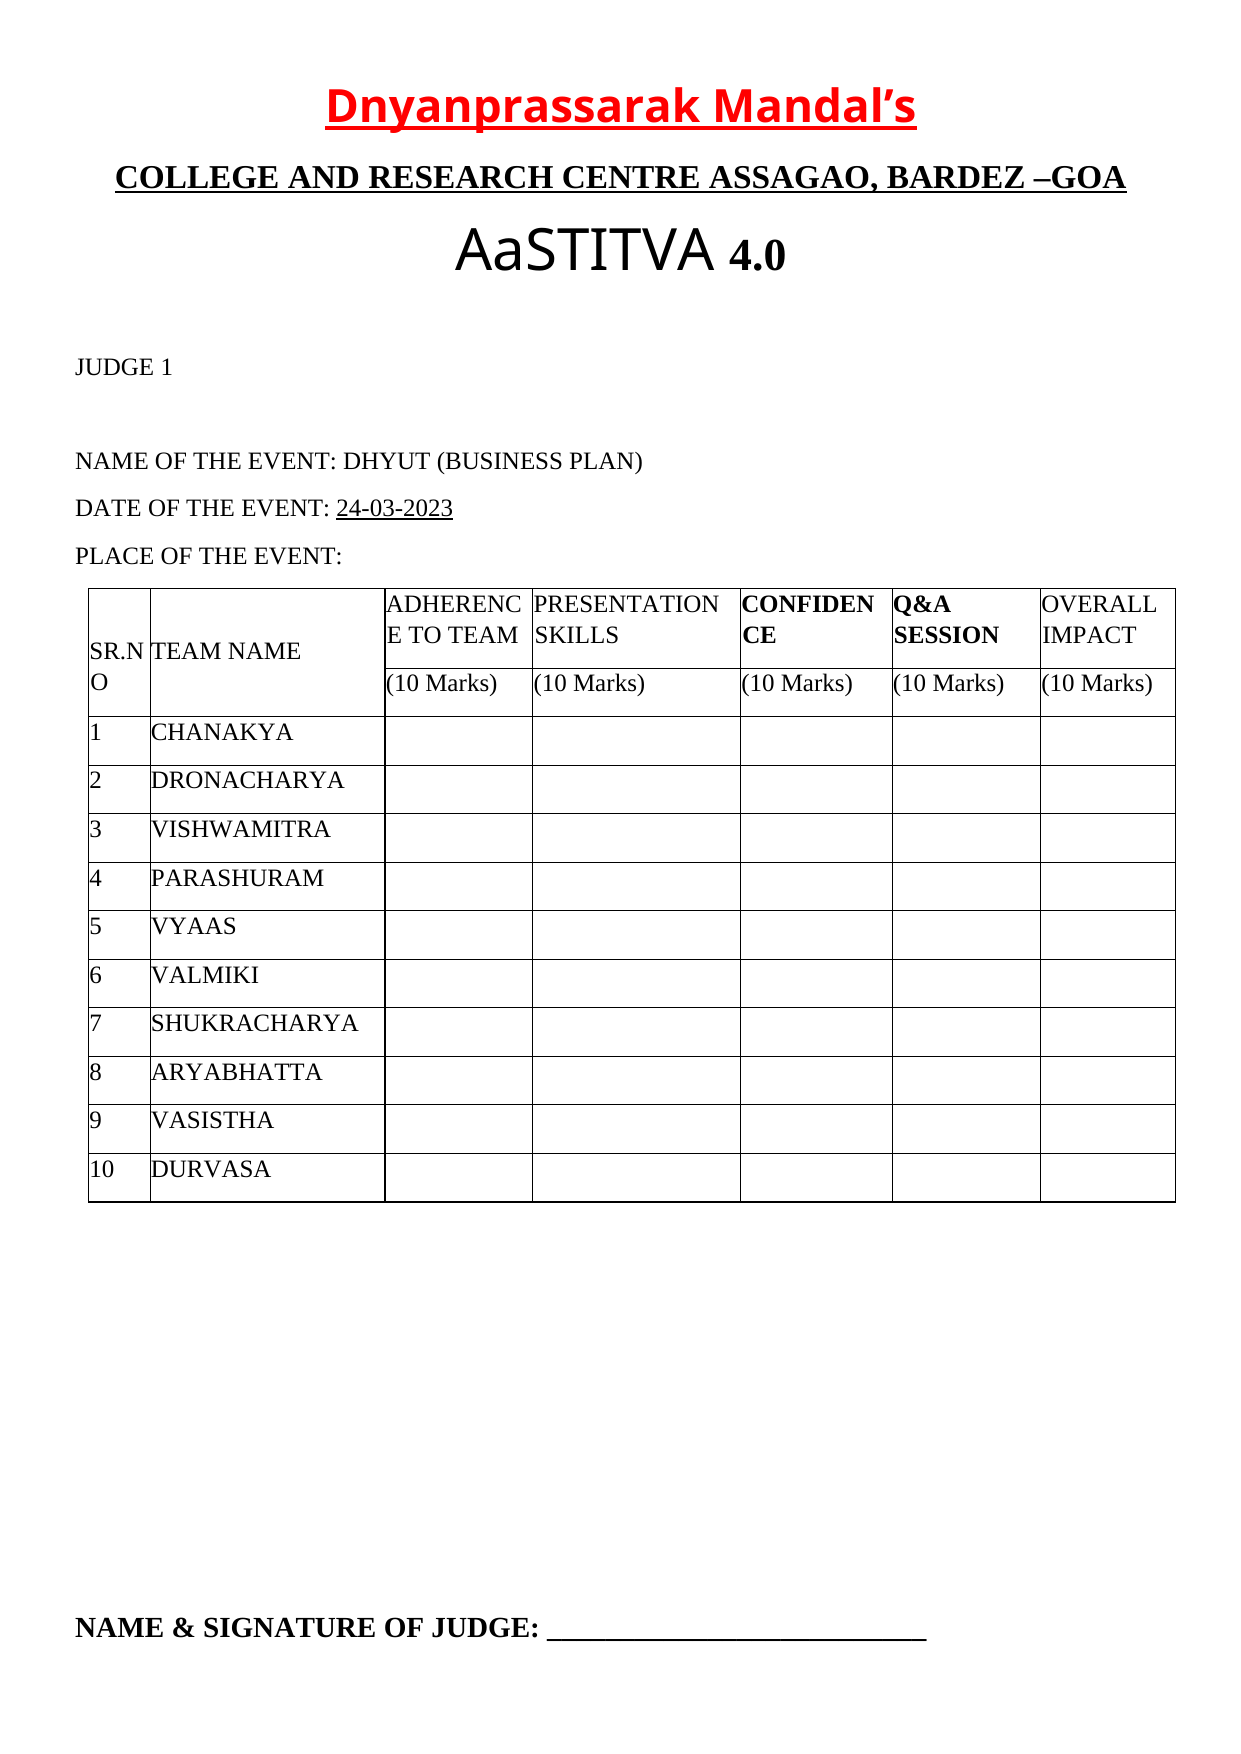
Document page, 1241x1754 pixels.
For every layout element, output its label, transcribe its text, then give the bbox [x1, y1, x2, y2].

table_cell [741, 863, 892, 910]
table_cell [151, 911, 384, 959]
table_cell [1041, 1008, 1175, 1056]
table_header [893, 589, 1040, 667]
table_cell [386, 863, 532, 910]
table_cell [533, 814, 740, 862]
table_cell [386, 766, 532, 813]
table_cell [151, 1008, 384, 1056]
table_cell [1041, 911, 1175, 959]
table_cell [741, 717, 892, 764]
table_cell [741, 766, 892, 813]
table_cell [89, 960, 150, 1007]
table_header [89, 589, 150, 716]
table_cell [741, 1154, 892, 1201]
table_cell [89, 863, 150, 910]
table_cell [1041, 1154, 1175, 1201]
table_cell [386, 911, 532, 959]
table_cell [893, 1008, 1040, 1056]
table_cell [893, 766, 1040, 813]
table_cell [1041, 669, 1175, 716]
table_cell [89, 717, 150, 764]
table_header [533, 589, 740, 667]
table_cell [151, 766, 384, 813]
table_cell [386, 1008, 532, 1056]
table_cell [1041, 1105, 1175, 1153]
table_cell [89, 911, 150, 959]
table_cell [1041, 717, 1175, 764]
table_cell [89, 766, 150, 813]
text PLACE OF THE EVENT: [75, 541, 1167, 569]
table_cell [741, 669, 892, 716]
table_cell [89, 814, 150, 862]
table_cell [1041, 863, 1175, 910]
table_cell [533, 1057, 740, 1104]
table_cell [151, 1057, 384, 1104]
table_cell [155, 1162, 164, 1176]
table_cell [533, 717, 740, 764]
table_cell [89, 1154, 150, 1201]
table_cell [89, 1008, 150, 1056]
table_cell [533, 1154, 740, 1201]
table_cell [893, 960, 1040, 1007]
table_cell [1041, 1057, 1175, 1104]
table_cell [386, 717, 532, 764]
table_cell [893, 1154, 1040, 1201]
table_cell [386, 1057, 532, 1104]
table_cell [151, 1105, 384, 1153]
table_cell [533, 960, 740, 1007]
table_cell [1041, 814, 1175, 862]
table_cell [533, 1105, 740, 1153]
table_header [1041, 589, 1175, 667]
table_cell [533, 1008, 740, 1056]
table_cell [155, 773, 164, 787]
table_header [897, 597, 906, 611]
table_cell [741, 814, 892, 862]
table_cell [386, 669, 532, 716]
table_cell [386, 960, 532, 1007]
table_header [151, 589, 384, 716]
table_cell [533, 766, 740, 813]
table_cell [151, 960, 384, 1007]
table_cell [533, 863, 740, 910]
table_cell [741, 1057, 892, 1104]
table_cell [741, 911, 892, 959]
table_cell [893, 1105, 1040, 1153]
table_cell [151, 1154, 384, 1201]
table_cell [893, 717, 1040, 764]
text DATE OF THE EVENT: 24-03-2023 [75, 493, 1167, 522]
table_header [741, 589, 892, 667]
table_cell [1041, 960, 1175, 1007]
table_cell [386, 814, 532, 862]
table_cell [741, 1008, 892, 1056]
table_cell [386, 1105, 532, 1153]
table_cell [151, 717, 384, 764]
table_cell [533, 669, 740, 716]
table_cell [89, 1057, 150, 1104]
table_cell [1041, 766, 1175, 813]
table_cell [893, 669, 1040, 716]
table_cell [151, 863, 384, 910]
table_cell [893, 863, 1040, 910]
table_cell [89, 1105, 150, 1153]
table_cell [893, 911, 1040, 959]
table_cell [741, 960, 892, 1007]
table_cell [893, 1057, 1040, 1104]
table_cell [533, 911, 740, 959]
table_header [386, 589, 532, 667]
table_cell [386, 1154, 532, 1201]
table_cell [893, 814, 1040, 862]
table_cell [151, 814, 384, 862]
text JUDGE 1 [75, 352, 1167, 381]
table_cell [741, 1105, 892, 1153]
text NAME OF THE EVENT: DHYUT (BUSINESS PLAN) [75, 446, 1167, 475]
